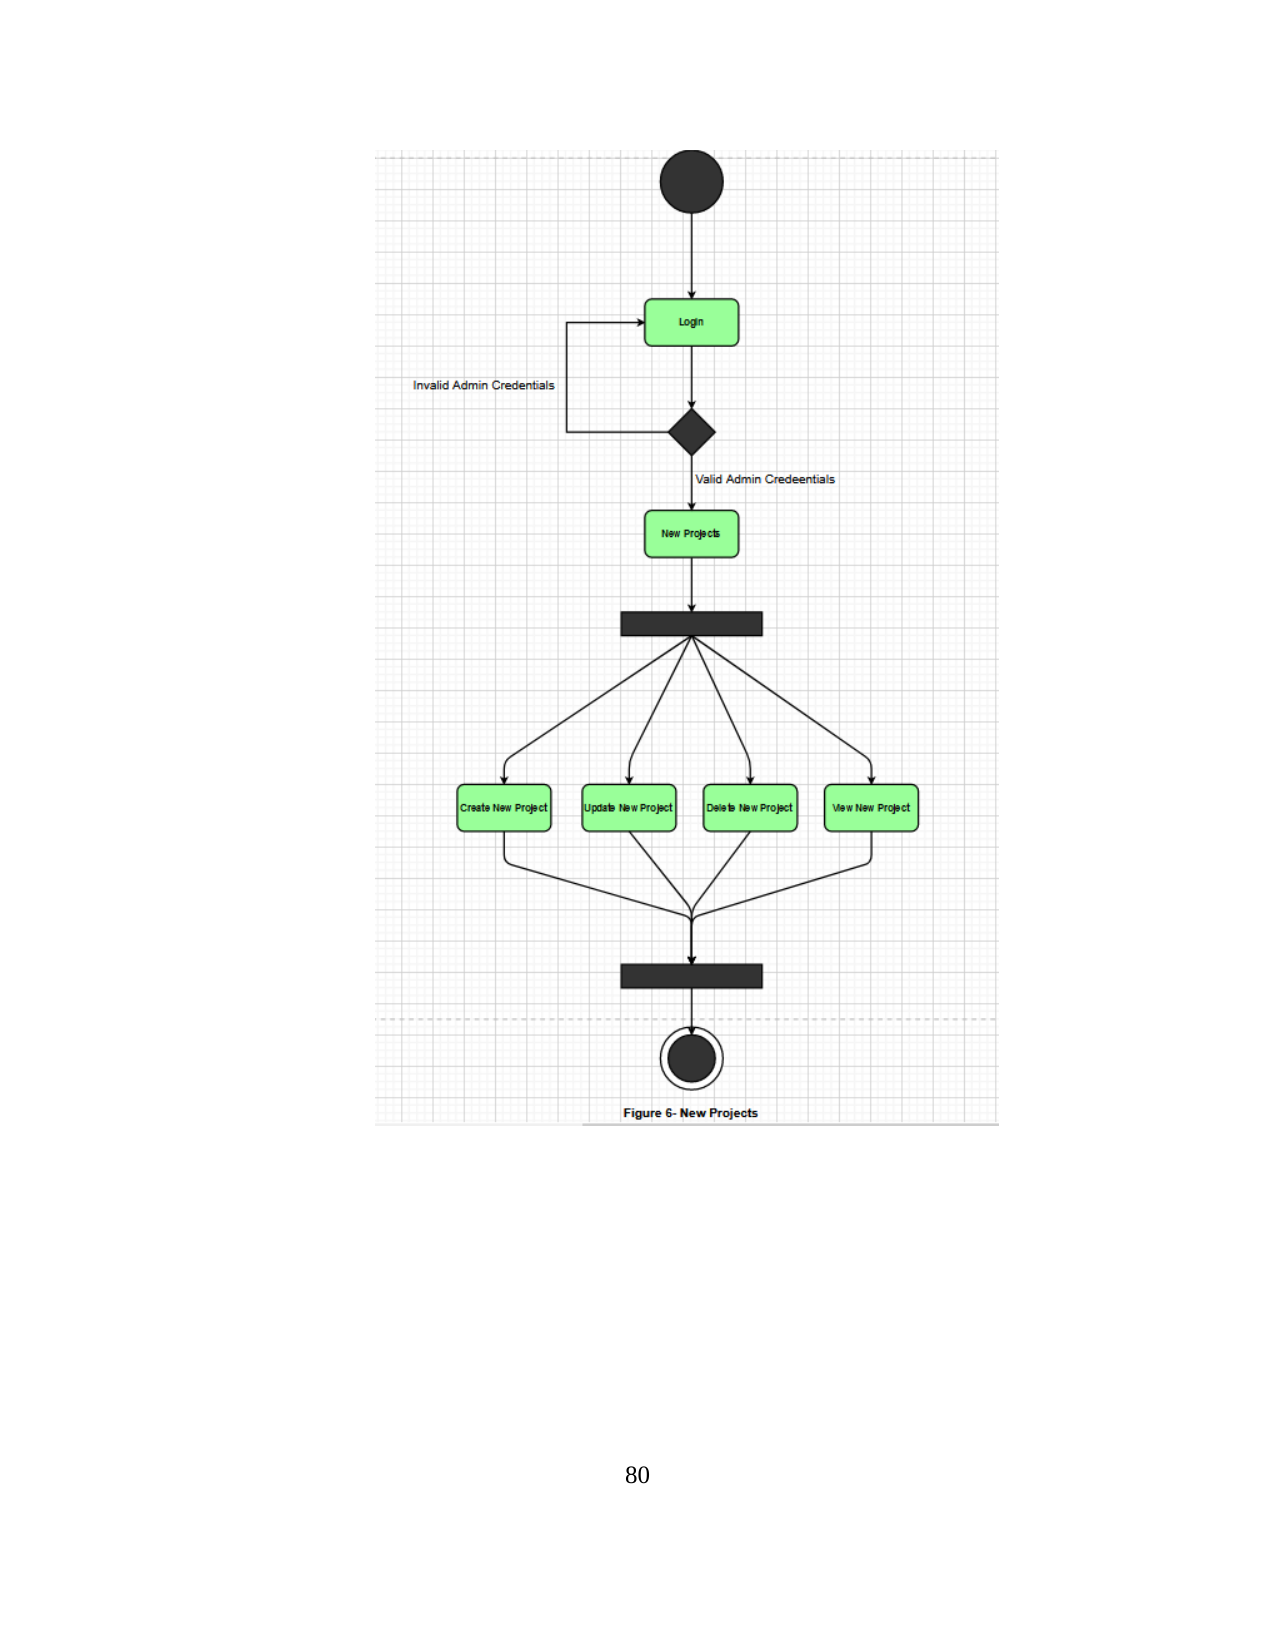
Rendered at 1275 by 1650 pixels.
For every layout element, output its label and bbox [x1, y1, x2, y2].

picture [375, 150, 999, 1126]
